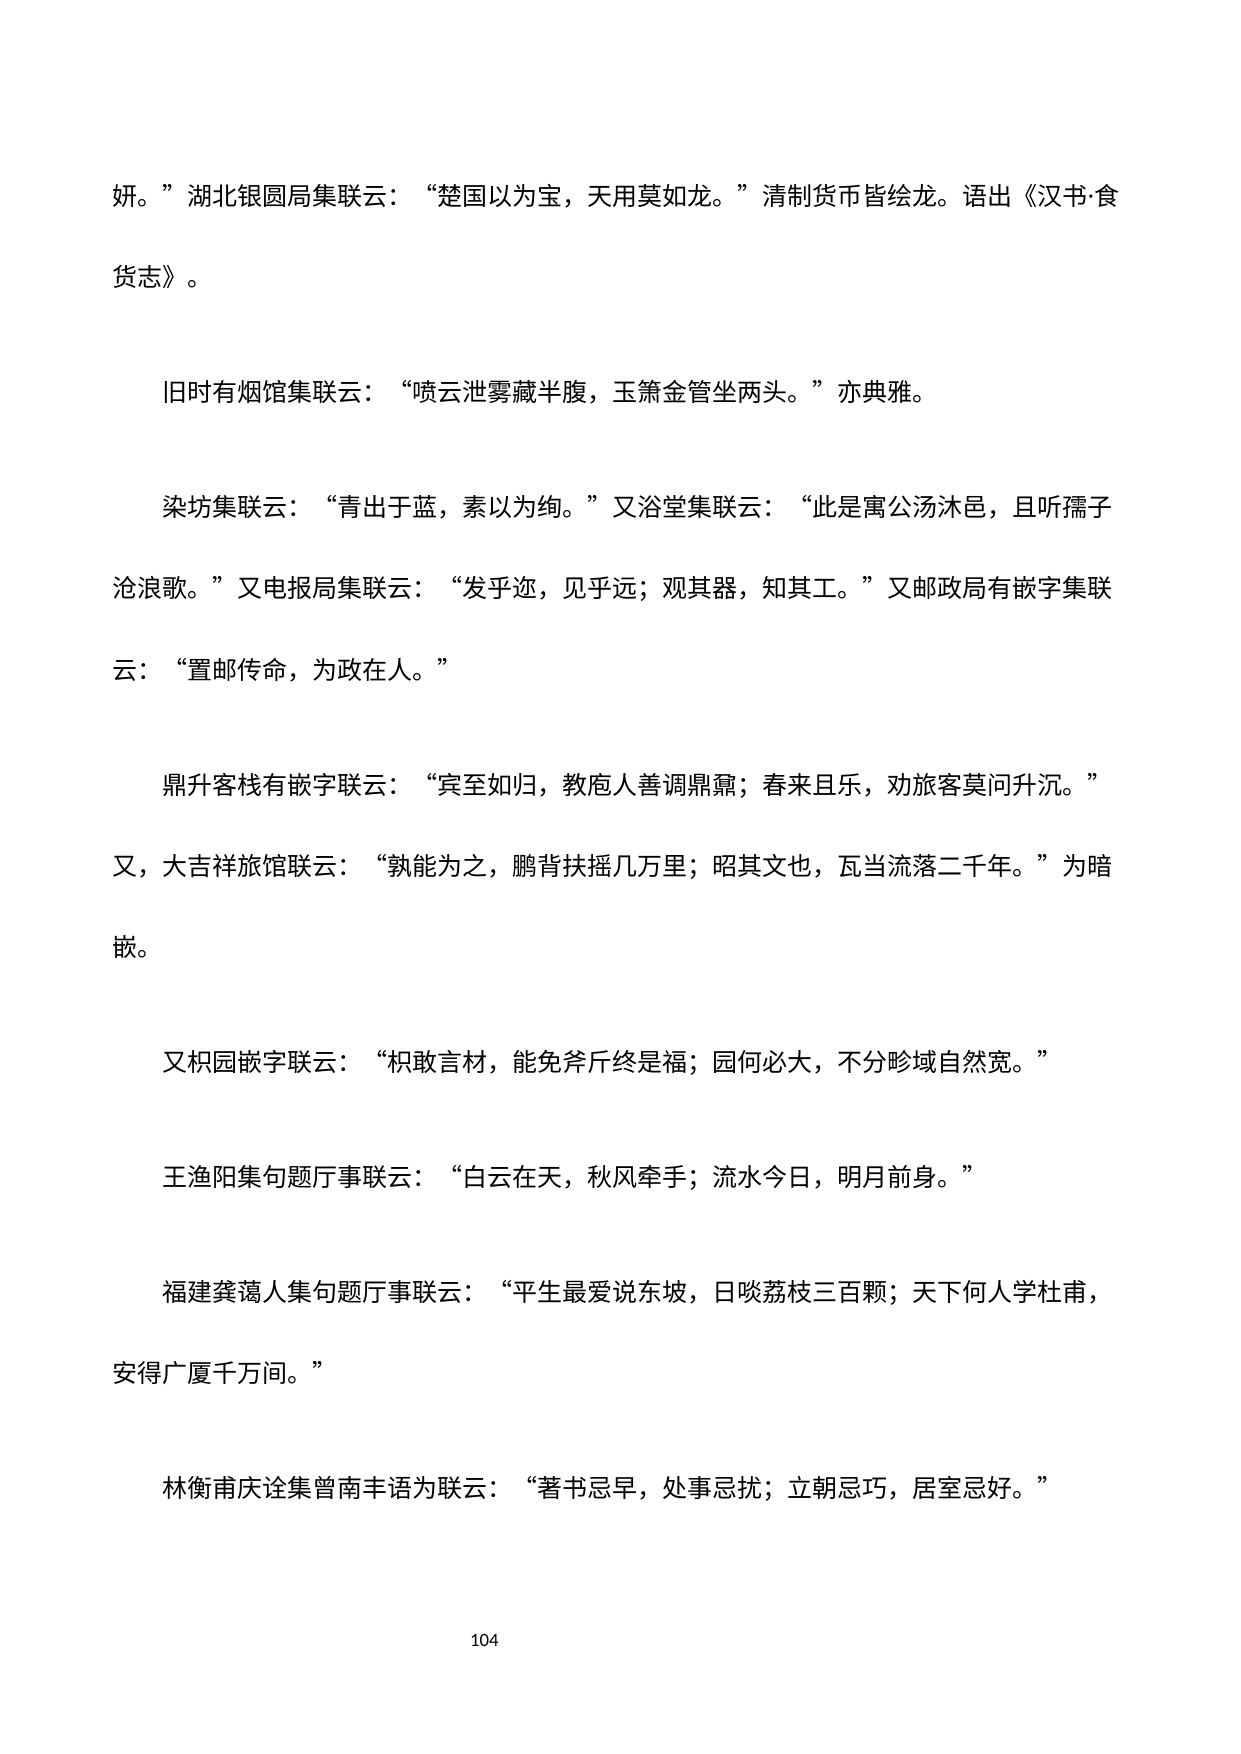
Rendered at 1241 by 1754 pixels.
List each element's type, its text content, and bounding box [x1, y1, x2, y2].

text 林衡甫庆诠集曾南丰语为联云：“著书忌早，处事忌扰；立朝忌巧，居室忌好。” [112, 1454, 1128, 1519]
text 又枳园嵌字联云：“枳敢言材，能免斧斤终是福；园何必大，不分畛域自然宽。” [112, 1028, 1128, 1093]
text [112, 162, 1128, 308]
text 福建龚蔼人集句题厅事联云：“平生最爱说东坡，日啖荔枝三百颗；天下何人学杜甫，安得广厦千万间。” [112, 1258, 1128, 1404]
text 王渔阳集句题厅事联云：“白云在天，秋风牵手；流水今日，明月前身。” [112, 1143, 1128, 1208]
text 旧时有烟馆集联云：“喷云泄雾藏半腹，玉箫金管坐两头。”亦典雅。 [112, 358, 1128, 423]
text 染坊集联云：“青出于蓝，素以为绚。”又浴堂集联云：“此是寓公汤沐邑，且听孺子沧浪歌。”又电报局集联云：“发乎迩，见乎远；观其器，知其工。”又邮政局有嵌字集联云：“置邮传命，为政在人。” [112, 473, 1128, 701]
text 鼎升客栈有嵌字联云：“宾至如归，教庖人善调鼎鼐；春来且乐，劝旅客莫问升沉。”又，大吉祥旅馆联云：“孰能为之，鹏背扶摇几万里；昭其文也，瓦当流落二千年。”为暗嵌。 [112, 751, 1128, 978]
